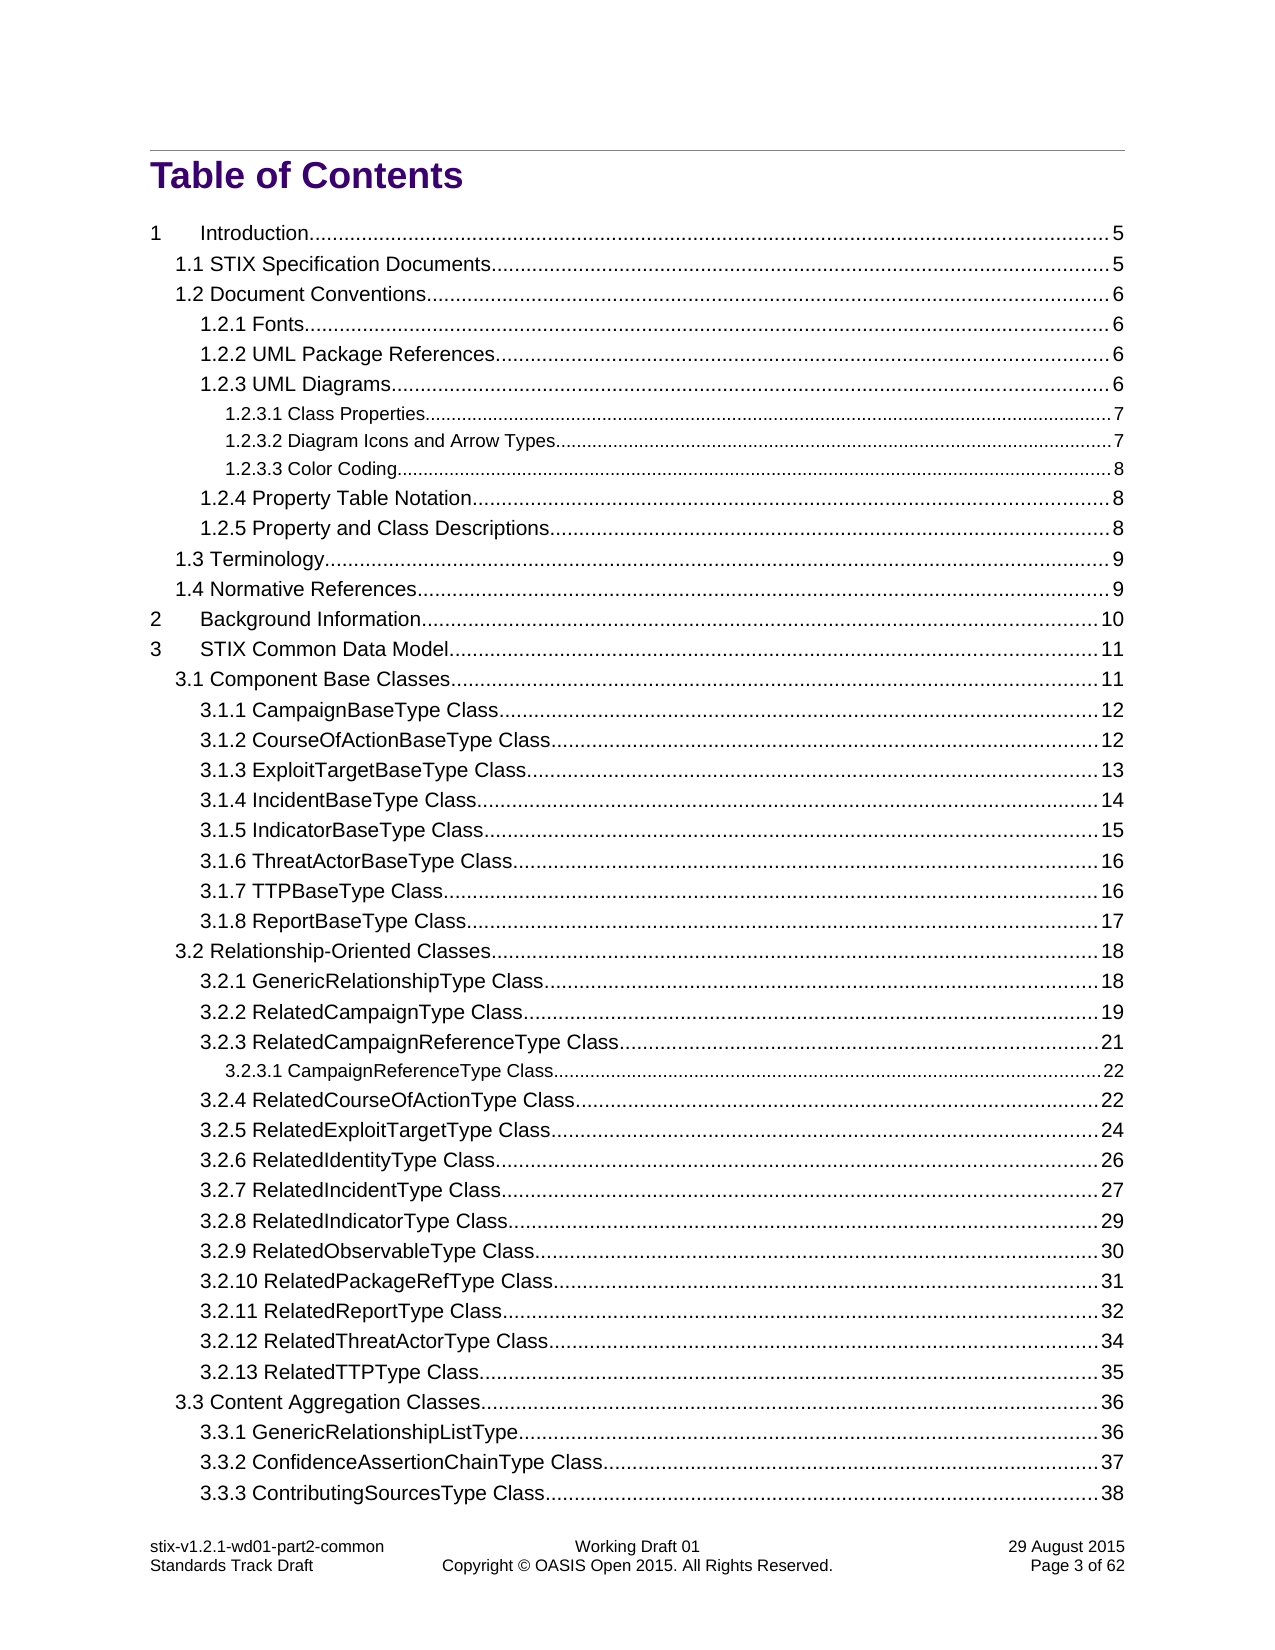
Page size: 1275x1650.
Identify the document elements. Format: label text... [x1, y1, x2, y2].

text 1.1 STIX Specification Documents 5 [175, 251, 1125, 275]
text 3.2.7 RelatedIncidentType Class 27 [200, 1178, 1125, 1202]
text 3.1.8 ReportBaseType Class 17 [200, 909, 1125, 933]
text 1.2.2 UML Package References 6 [200, 342, 1125, 366]
text 3.1.2 CourseOfActionBaseType Class 12 [200, 728, 1125, 752]
text 3.2.3.1 CampaignReferenceType Class 22 [225, 1060, 1125, 1081]
text 3.2.10 RelatedPackageRefType Class 31 [200, 1269, 1125, 1293]
text 2 Background Information 10 [150, 607, 1125, 631]
text 3.3.2 ConfidenceAssertionChainType Class 37 [200, 1450, 1125, 1474]
text 1.2 Document Conventions 6 [175, 282, 1125, 306]
text 3.1 Component Base Classes 11 [175, 667, 1125, 691]
text 1.2.3 UML Diagrams 6 [200, 372, 1125, 396]
text 1.2.3.2 Diagram Icons and Arrow Types 7 [225, 430, 1125, 452]
text 3.1.7 TTPBaseType Class 16 [200, 879, 1125, 903]
text 3.1.4 IncidentBaseType Class 14 [200, 788, 1125, 812]
text 1.2.1 Fonts 6 [200, 312, 1125, 336]
text 1.2.5 Property and Class Descriptions 8 [200, 516, 1125, 540]
text 3.2.6 RelatedIdentityType Class 26 [200, 1148, 1125, 1172]
text Table of Contents [150, 151, 1125, 196]
text 3.2.9 RelatedObservableType Class 30 [200, 1239, 1125, 1263]
text 3.2.3 RelatedCampaignReferenceType Class 21 [200, 1030, 1125, 1054]
text 3.2.8 RelatedIndicatorType Class 29 [200, 1208, 1125, 1232]
text 3.2.12 RelatedThreatActorType Class 34 [200, 1329, 1125, 1353]
text 3.2.11 RelatedReportType Class 32 [200, 1299, 1125, 1323]
text 1.2.3.1 Class Properties 7 [225, 402, 1125, 424]
text 3.2.5 RelatedExploitTargetType Class 24 [200, 1118, 1125, 1142]
text 1.2.3.3 Color Coding 8 [225, 458, 1125, 480]
text 3.1.3 ExploitTargetBaseType Class 13 [200, 758, 1125, 782]
text 3.3 Content Aggregation Classes 36 [175, 1390, 1125, 1414]
text 3.3.1 GenericRelationshipListType 36 [200, 1420, 1125, 1444]
text 3 STIX Common Data Model 11 [150, 637, 1125, 661]
text 1 Introduction 5 [150, 221, 1125, 245]
text 1.4 Normative References 9 [175, 577, 1125, 601]
text 3.2.4 RelatedCourseOfActionType Class 22 [200, 1088, 1125, 1112]
text 3.1.1 CampaignBaseType Class 12 [200, 697, 1125, 721]
text 3.1.6 ThreatActorBaseType Class 16 [200, 848, 1125, 872]
text 1.3 Terminology 9 [175, 546, 1125, 570]
text 3.2.1 GenericRelationshipType Class 18 [200, 969, 1125, 993]
text 3.2.13 RelatedTTPType Class 35 [200, 1359, 1125, 1383]
text 3.2 Relationship-Oriented Classes 18 [175, 939, 1125, 963]
text 3.3.3 ContributingSourcesType Class 38 [200, 1480, 1125, 1504]
text 3.2.2 RelatedCampaignType Class 19 [200, 999, 1125, 1023]
text 1.2.4 Property Table Notation 8 [200, 486, 1125, 510]
text 3.1.5 IndicatorBaseType Class 15 [200, 818, 1125, 842]
